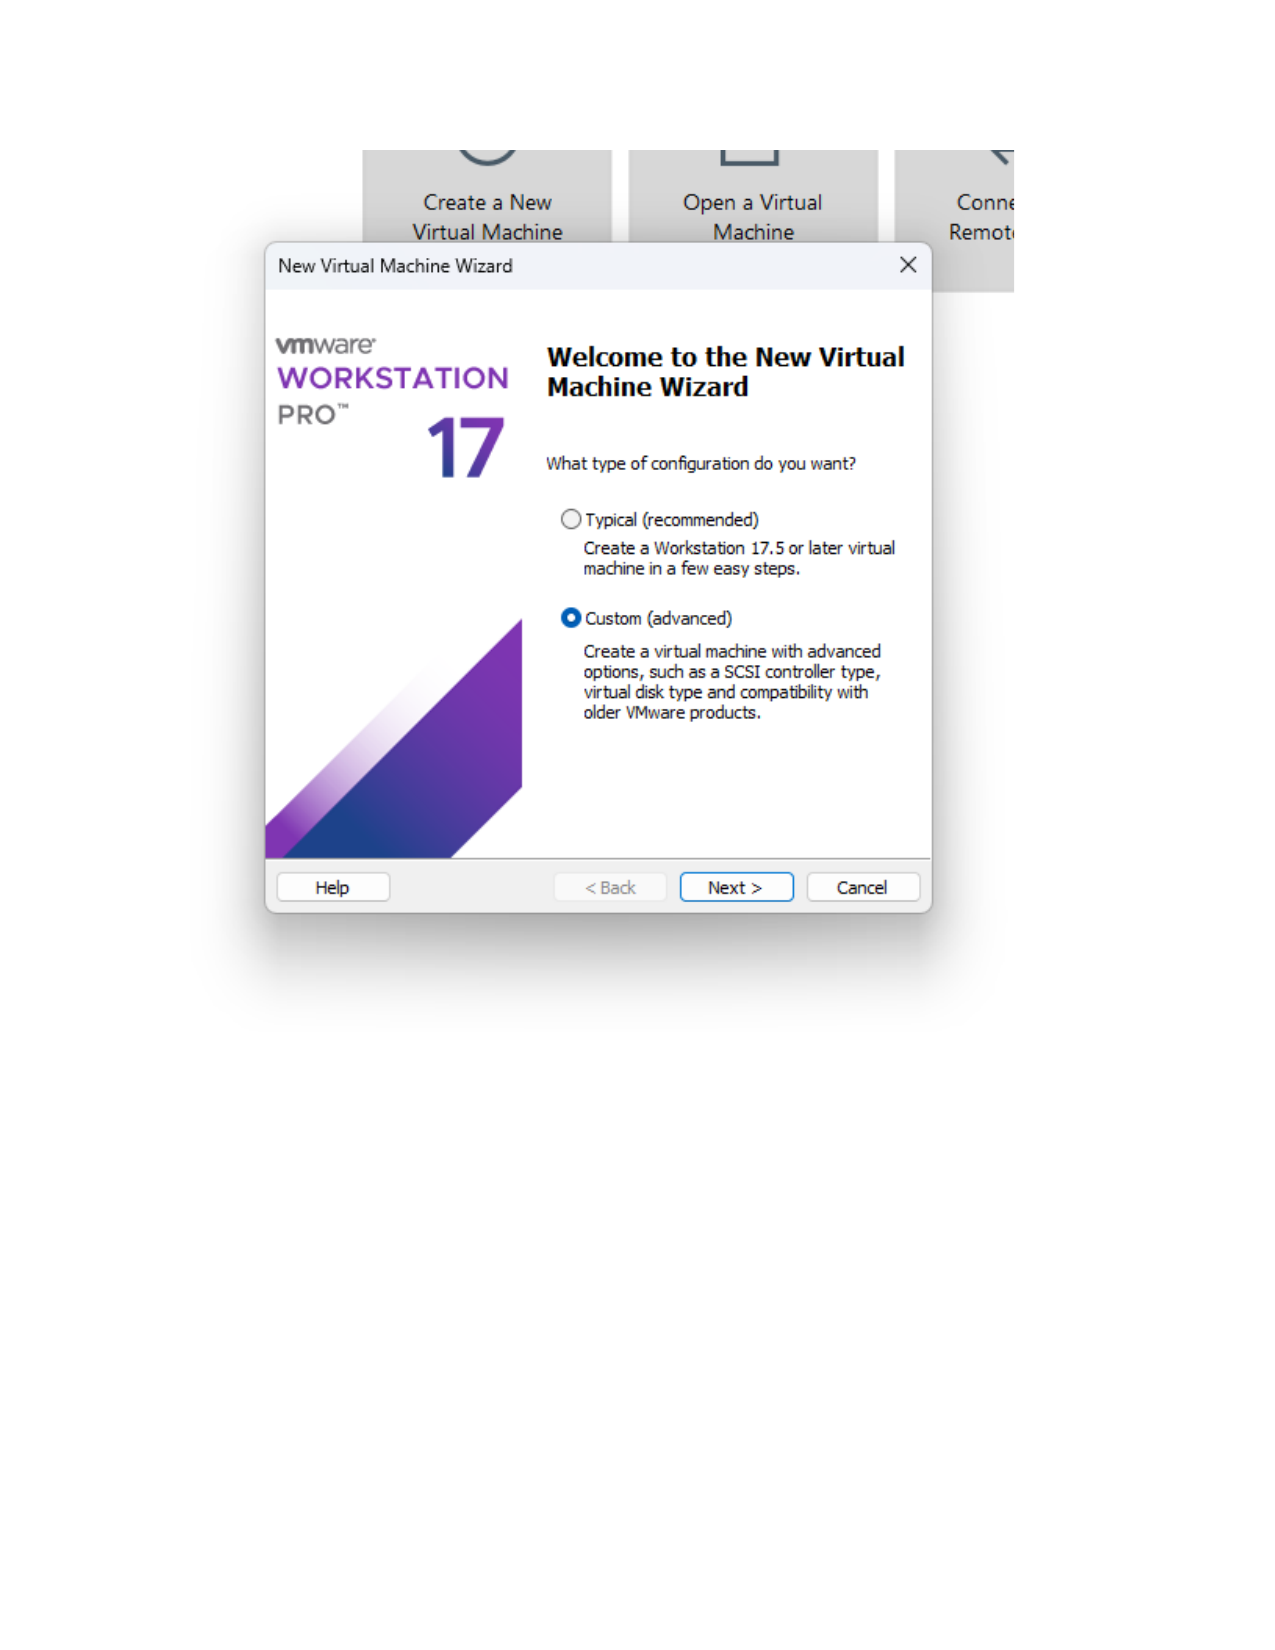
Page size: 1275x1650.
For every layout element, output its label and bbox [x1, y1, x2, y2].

picture [150, 150, 1015, 1032]
